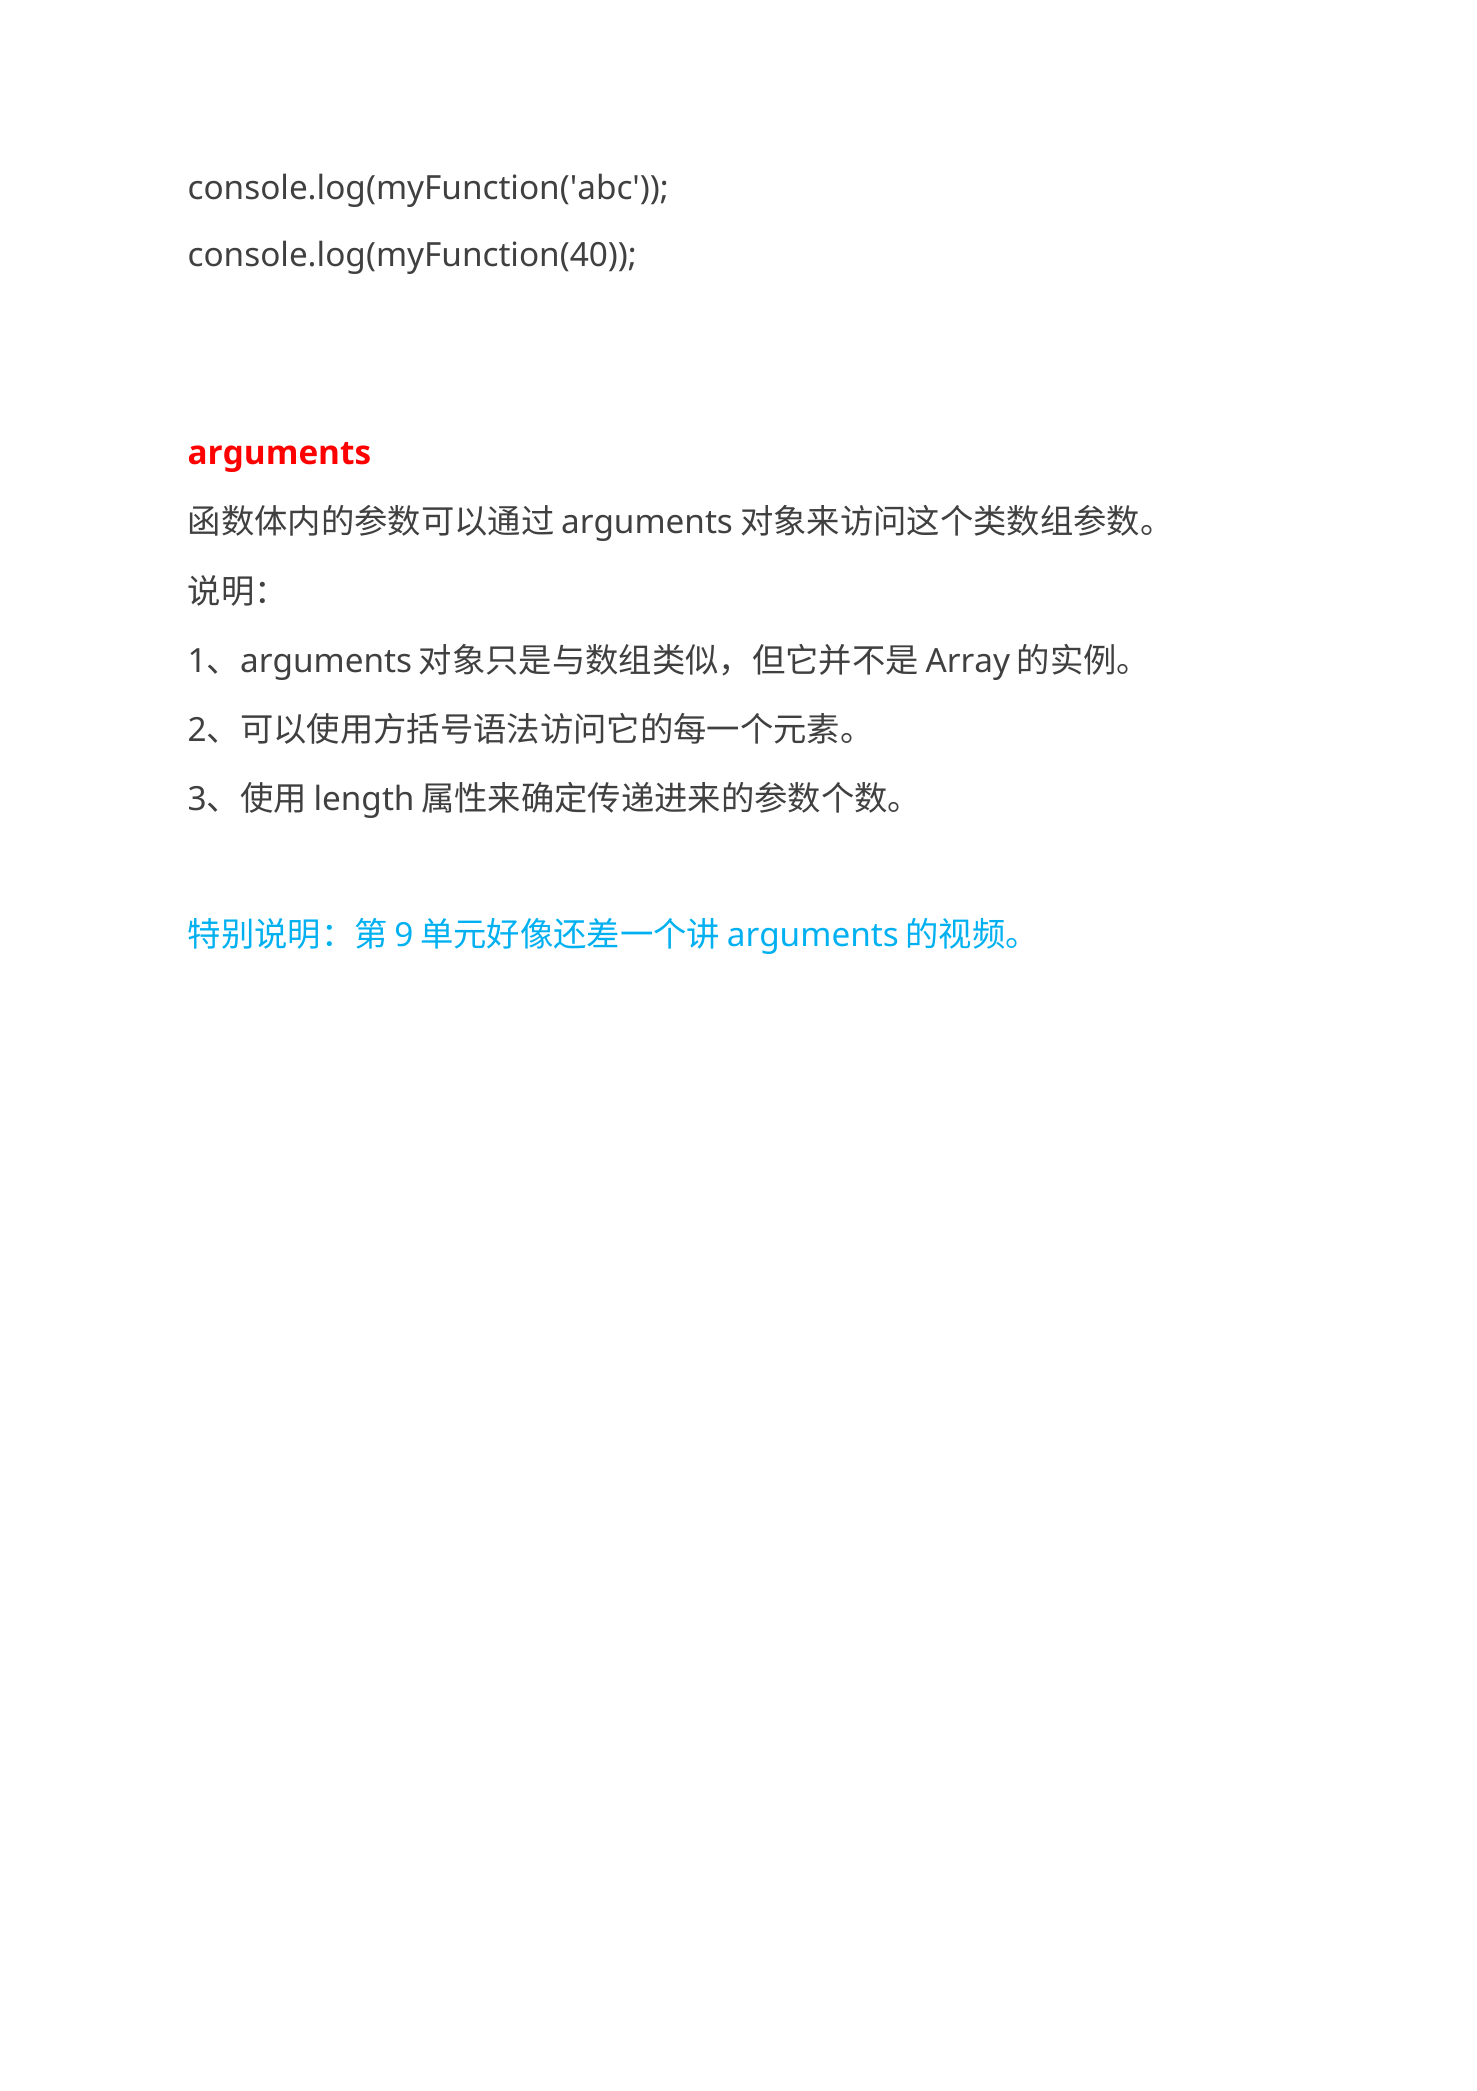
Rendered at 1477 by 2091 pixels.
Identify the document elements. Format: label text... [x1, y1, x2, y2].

text 函数体内的参数可以通过arguments对象来访问这个类数组参数。 [187, 495, 1289, 544]
text console.log(myFunction('abc')); [187, 164, 1289, 209]
text 2、可以使用方括号语法访问它的每一个元素。 [187, 703, 1289, 751]
text 特别说明：第9单元好像还差一个讲arguments的视频。 [187, 908, 1289, 956]
text console.log(myFunction(40)); [187, 230, 1289, 276]
text arguments [187, 429, 1289, 474]
text 说明： [187, 564, 1289, 613]
text 3、使用length属性来确定传递进来的参数个数。 [187, 772, 1289, 821]
text 1、arguments对象只是与数组类似，但它并不是Array的实例。 [187, 634, 1289, 682]
